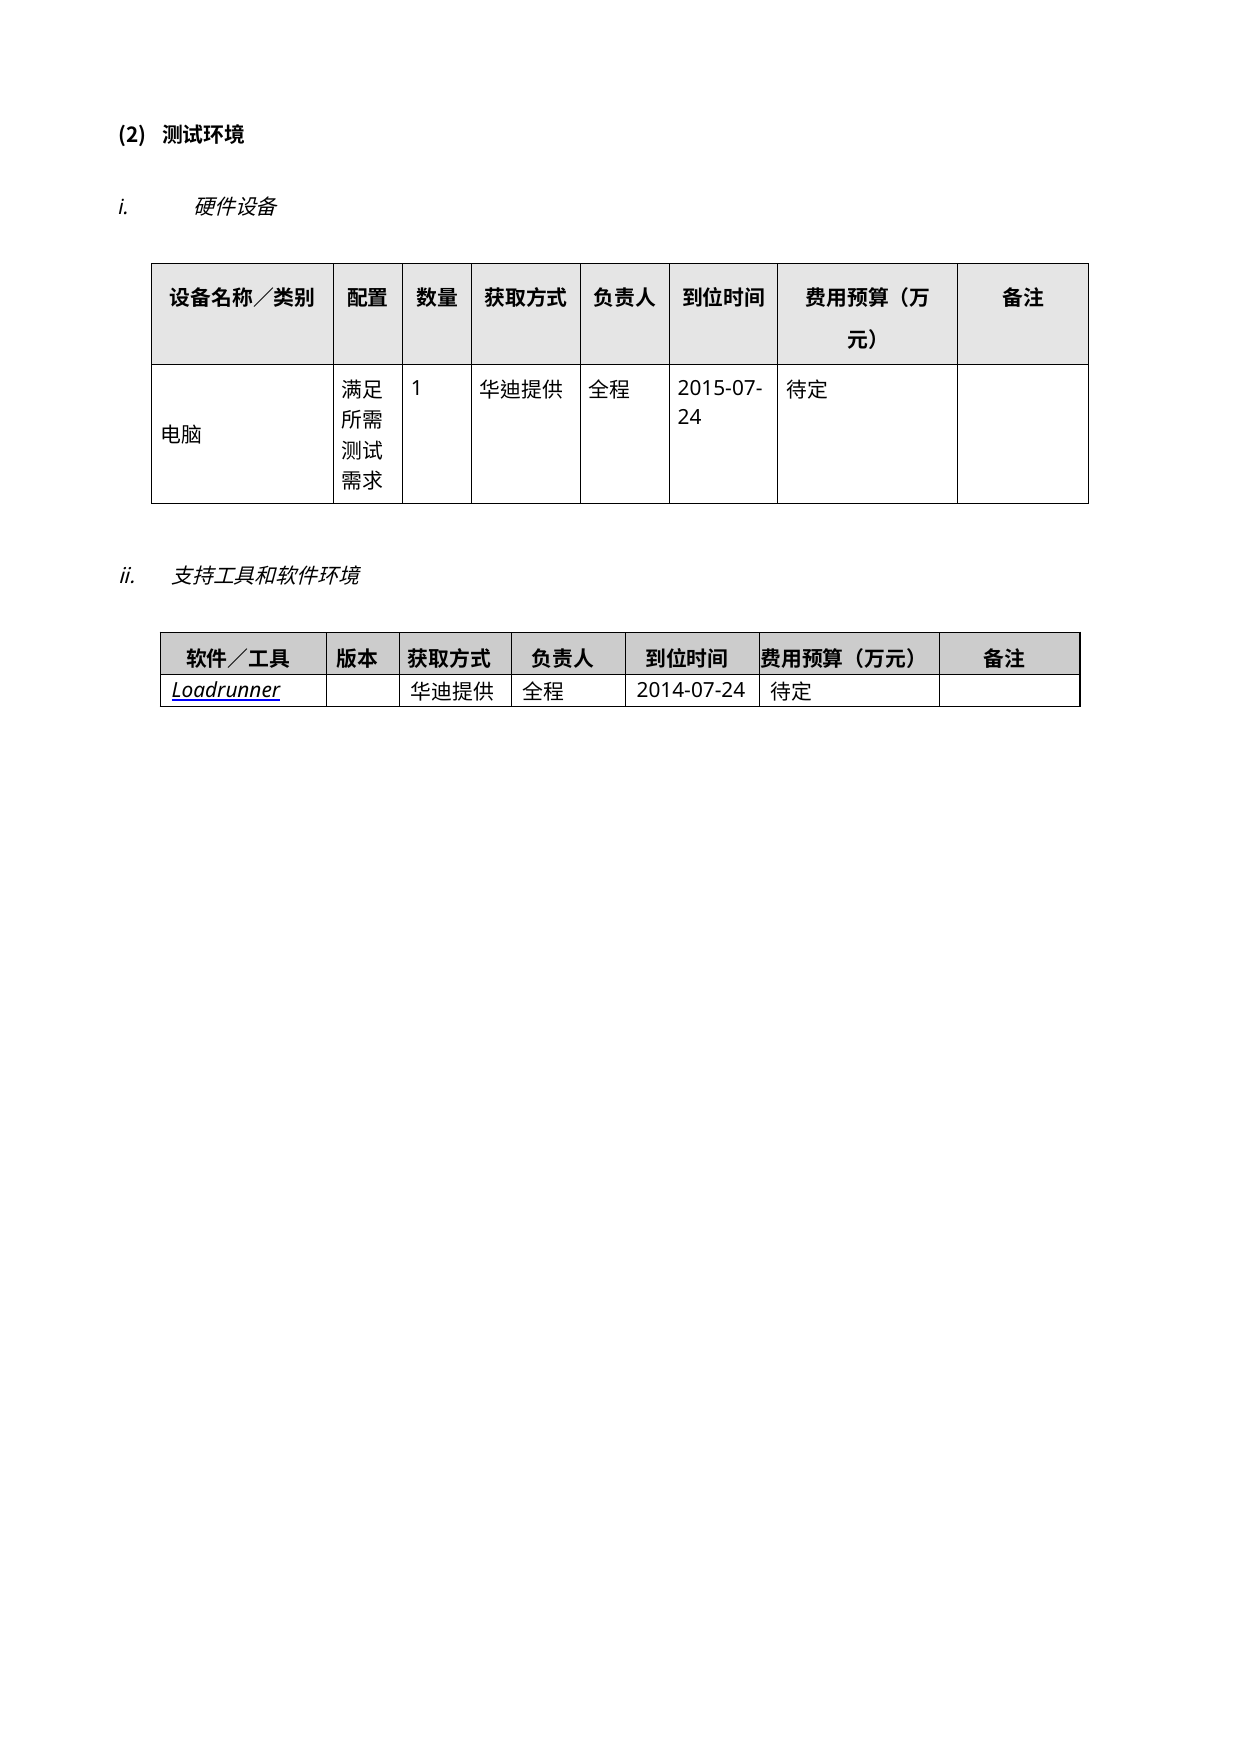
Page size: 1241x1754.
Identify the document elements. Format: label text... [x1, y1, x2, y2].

table_cell 电脑 [152, 365, 333, 503]
table_cell 华迪提供 [472, 365, 580, 503]
table_cell [940, 675, 1079, 706]
table_cell 华迪提供 [400, 675, 511, 706]
table_cell 满足所需测试需求 [334, 365, 402, 503]
table_cell Loadrunner [161, 675, 326, 706]
table_header 配置 [334, 264, 402, 364]
table_header 费用预算（万元） [778, 264, 957, 364]
subtitle 硬件设备 [118, 191, 1122, 221]
table_header 到位时间 [626, 633, 759, 674]
table_header 数量 [403, 264, 471, 364]
table_header 获取方式 [400, 633, 511, 674]
table_header 获取方式 [472, 264, 580, 364]
table_cell 全程 [512, 675, 625, 706]
table_header 软件／工具 [161, 633, 326, 674]
table_header 备注 [940, 633, 1079, 674]
table_cell 待定 [760, 675, 939, 706]
subtitle 测试环境 [118, 118, 1122, 148]
table_cell [327, 675, 399, 706]
table_header 费用预算（万元） [760, 633, 939, 674]
table_cell [958, 365, 1088, 503]
subtitle 支持工具和软件环境 [118, 559, 1122, 589]
table_header 负责人 [512, 633, 625, 674]
table_header 版本 [327, 633, 399, 674]
table_header 备注 [958, 264, 1088, 364]
table_cell 2014-07-24 [626, 675, 759, 706]
table_cell 1 [403, 365, 471, 503]
table_cell 全程 [581, 365, 669, 503]
table_cell 待定 [778, 365, 957, 503]
table_header 设备名称／类别 [152, 264, 333, 364]
table_header 负责人 [581, 264, 669, 364]
table_cell 2015-07-24 [670, 365, 777, 503]
table_header 到位时间 [670, 264, 777, 364]
